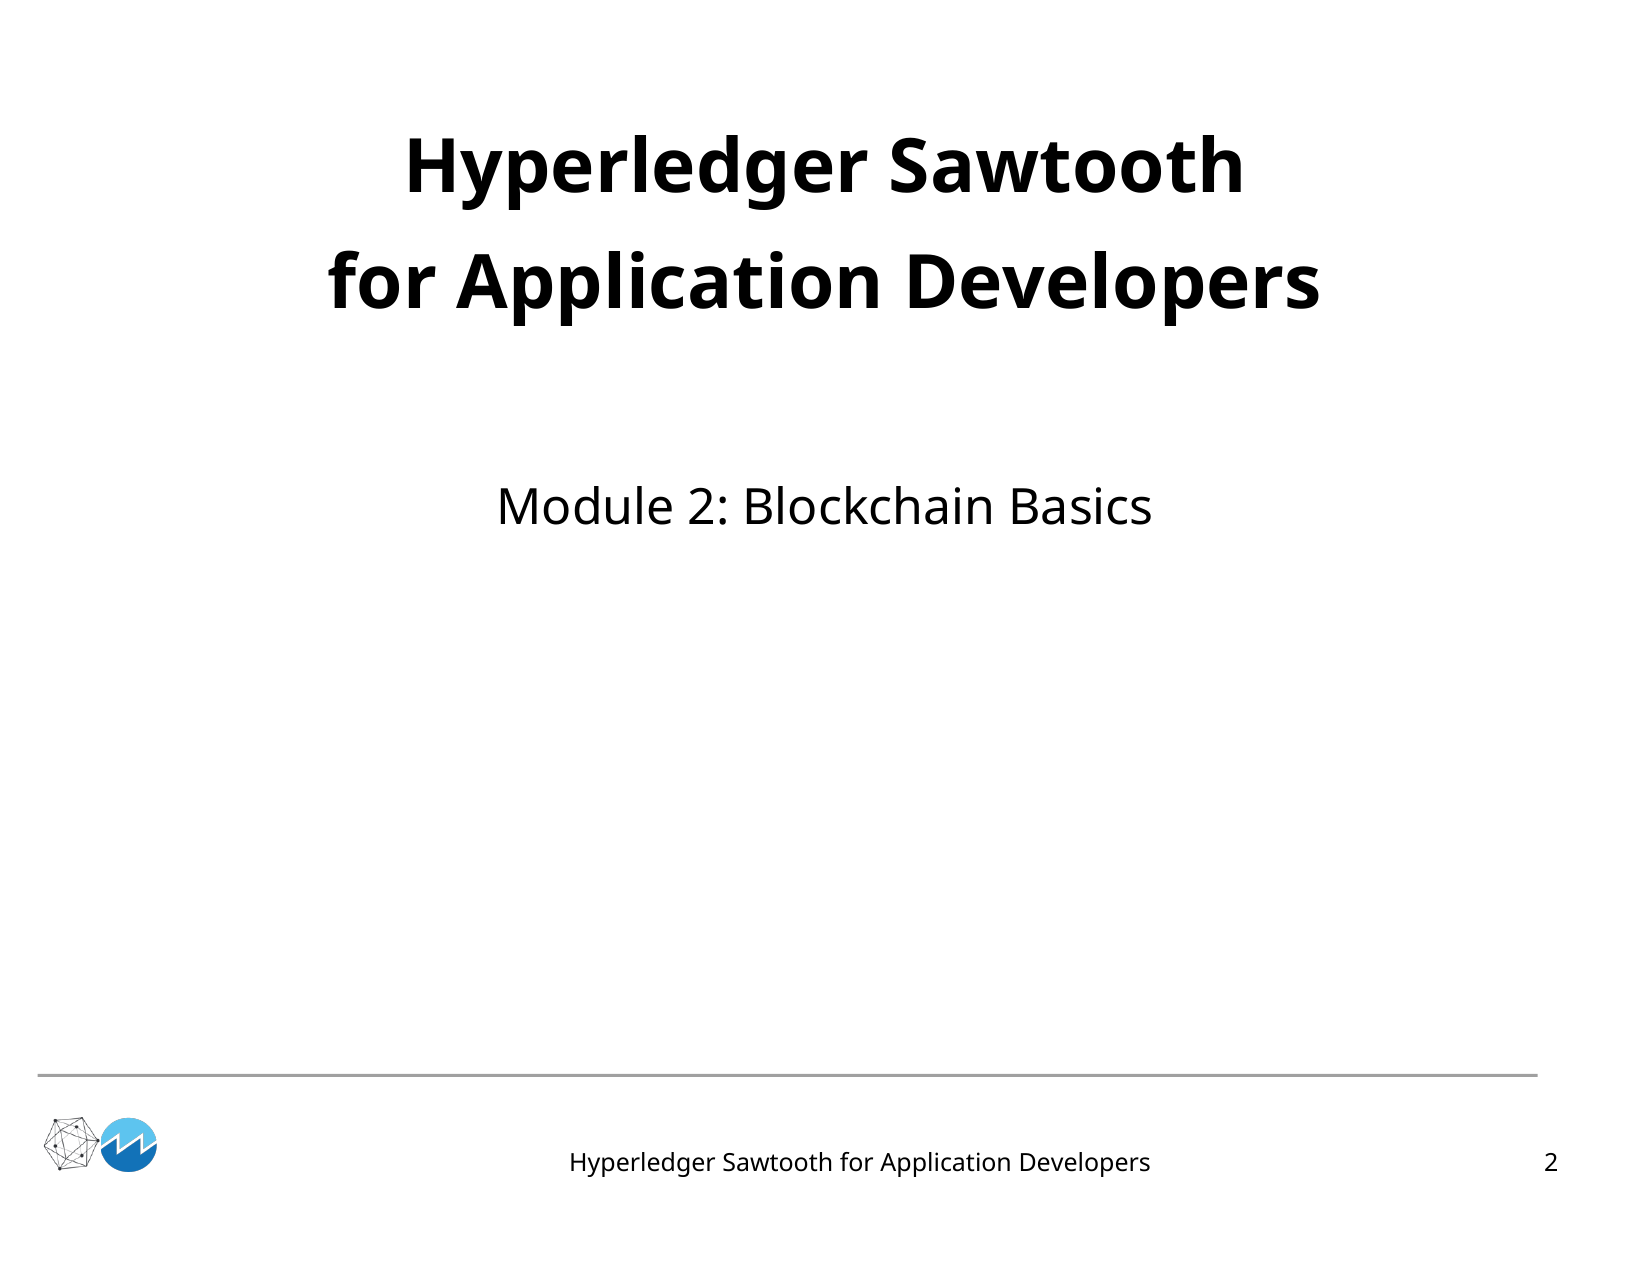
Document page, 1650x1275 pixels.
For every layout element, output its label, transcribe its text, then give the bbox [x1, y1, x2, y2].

picture [43, 1113, 158, 1172]
title Hyperledger Sawtooth for Application Developers [112, 112, 1537, 330]
title Module 2: Blockchain Basics [112, 471, 1537, 539]
